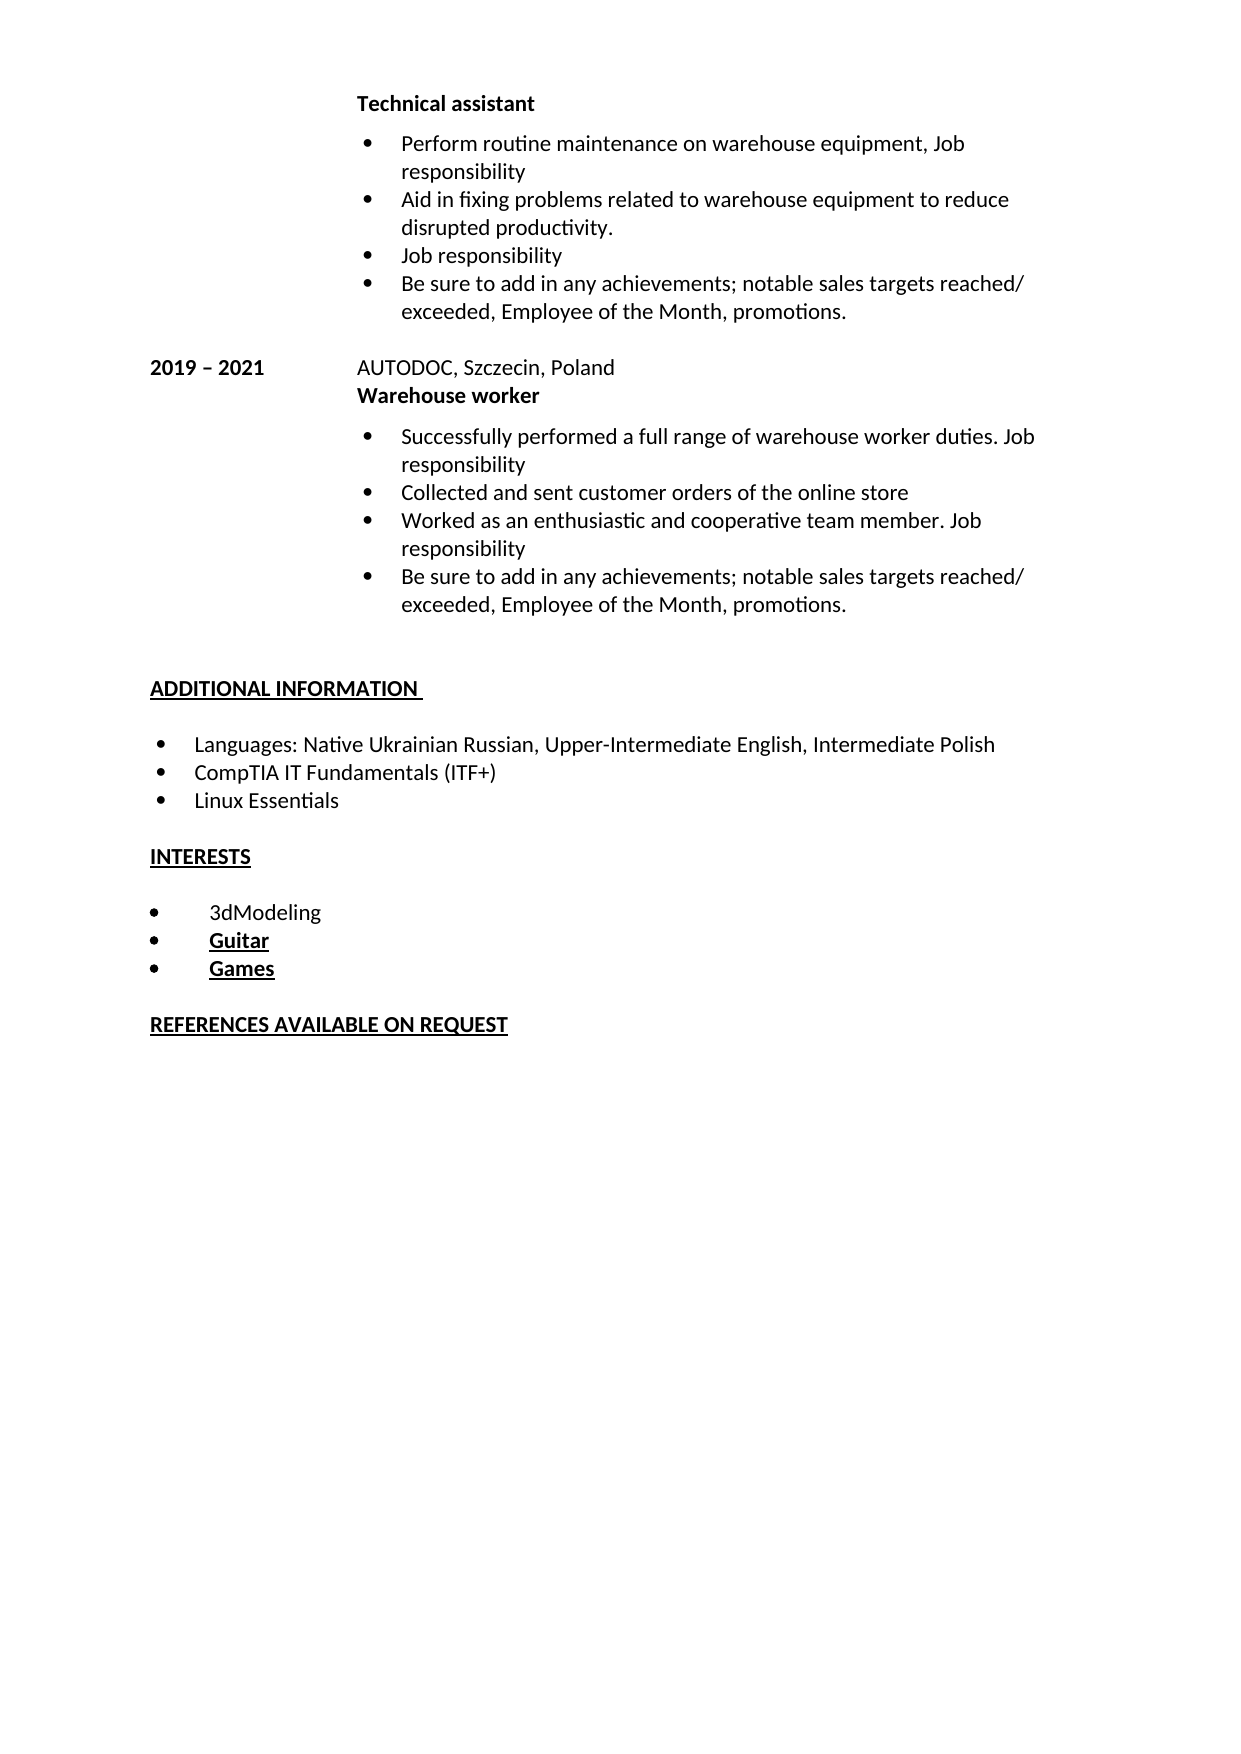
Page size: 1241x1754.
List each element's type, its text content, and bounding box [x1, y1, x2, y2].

list Be sure to add in any achievements; notable sales targets reached/ exceeded, Employee of the Month, promotions. [363, 562, 1090, 618]
text ADDITIONAL INFORMATION [150, 674, 1090, 702]
list Languages: Native Ukrainian Russian, Upper-Intermediate English, Intermediate Polish [157, 730, 1090, 758]
list Games [150, 954, 1090, 982]
text REFERENCES AVAILABLE ON REQUEST [150, 1010, 1090, 1038]
text INTERESTS [150, 842, 1090, 870]
list Perform routine maintenance on warehouse equipment, Job responsibility [363, 129, 1090, 185]
list Worked as an enthusiastic and cooperative team member. Job responsibility [363, 506, 1090, 562]
list Successfully performed a full range of warehouse worker duties. Job responsibility [363, 422, 1090, 478]
list Guitar [150, 926, 1090, 954]
text Warehouse worker [150, 381, 1144, 409]
list Aid in fixing problems related to warehouse equipment to reduce disrupted productivity. [363, 185, 1090, 241]
list Linux Essentials [157, 786, 1090, 814]
list Collected and sent customer orders of the online store [363, 478, 1090, 506]
list Job responsibility [363, 241, 1090, 269]
list 3dModeling [150, 898, 1090, 926]
text Technical assistant [150, 89, 1144, 117]
list Be sure to add in any achievements; notable sales targets reached/ exceeded, Employee of the Month, promotions. [363, 269, 1090, 325]
list CompTIA IT Fundamentals (ITF+) [157, 758, 1090, 786]
text 2019 – 2021 AUTODOC, Szczecin, Poland [150, 353, 1144, 381]
